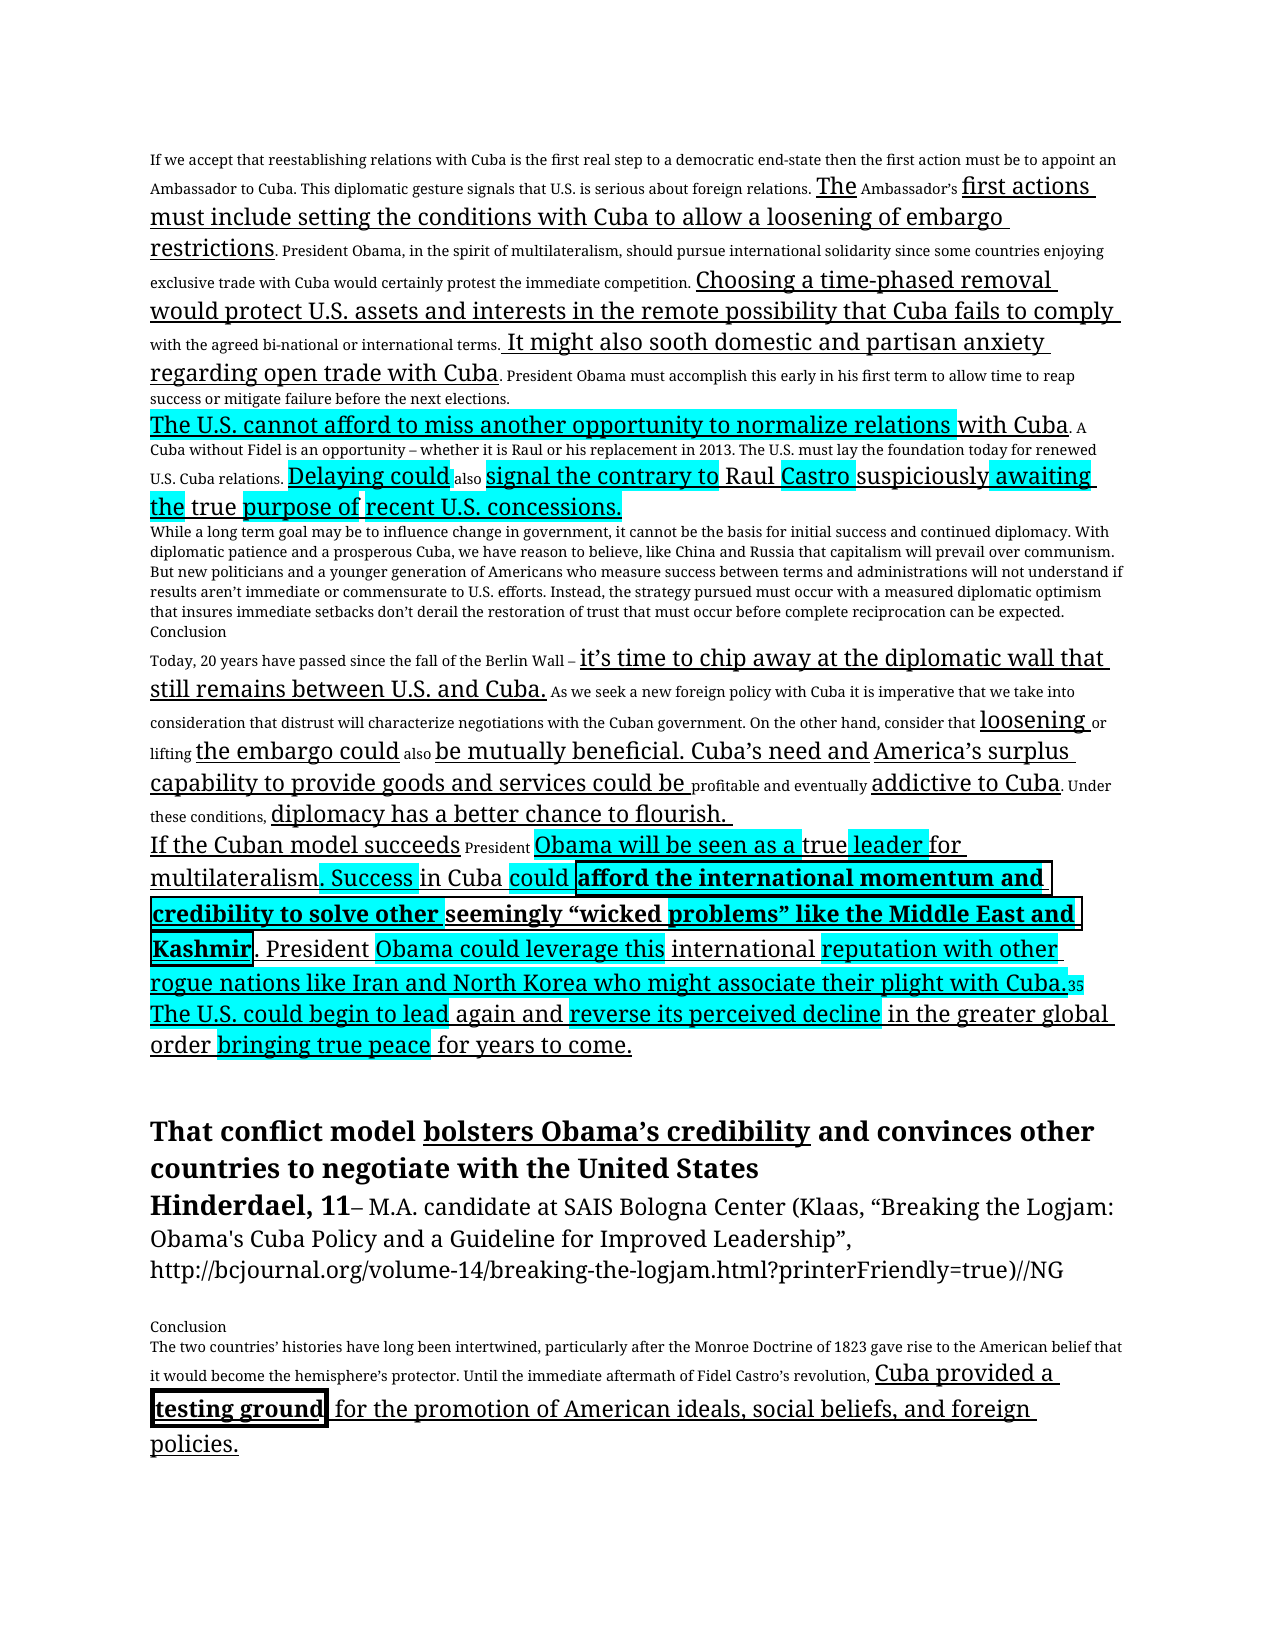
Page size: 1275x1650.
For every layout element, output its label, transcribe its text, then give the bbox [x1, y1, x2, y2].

text If we accept that reestablishing relations with Cuba is the first real step to a democratic end-state then the first action must be to appoint an Ambassador to Cuba. This diplomatic gesture signals that U.S. is serious about foreign relations. The Ambassador’s first actions must include setting the conditions with Cuba to allow a loosening of embargo restrictions. President Obama, in the spirit of multilateralism, should pursue international solidarity since some countries enjoying exclusive trade with Cuba would certainly protest the immediate competition. Choosing a time-phased removal would protect U.S. assets and interests in the remote possibility that Cuba fails to comply with the agreed bi-national or international terms. It might also sooth domestic and partisan anxiety regarding open trade with Cuba. President Obama must accomplish this early in his first term to allow time to reap success or mitigate failure before the next elections. [150, 150, 1125, 408]
text The U.S. cannot afford to miss another opportunity to normalize relations with Cuba. A Cuba without Fidel is an opportunity – whether it is Raul or his replacement in 2013. The U.S. must lay the foundation today for renewed U.S. Cuba relations. Delaying could also signal the contrary to Raul Castro suspiciously awaiting the true purpose of recent U.S. concessions. [150, 408, 1125, 522]
text Conclusion [150, 622, 1125, 642]
text The two countries’ histories have long been intertwined, particularly after the Monroe Doctrine of 1823 gave rise to the American belief that it would become the hemisphere’s protector. Until the immediate aftermath of Fidel Castro’s revolution, Cuba provided a testing ground for the promotion of American ideals, social beliefs, and foreign policies. [150, 1337, 1125, 1460]
text Today, 20 years have passed since the fall of the Berlin Wall – it’s time to chip away at the diplomatic wall that still remains between U.S. and Cuba. As we seek a new foreign policy with Cuba it is imperative that we take into consideration that distrust will characterize negotiations with the Cuban government. On the other hand, consider that loosening or lifting the embargo could also be mutually beneficial. Cuba’s need and America’s surplus capability to provide goods and services could be profitable and eventually addictive to Cuba. Under these conditions, diplomacy has a better chance to flourish. [150, 642, 1125, 829]
text Conclusion [150, 1317, 1125, 1337]
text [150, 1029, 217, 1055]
text If the Cuban model succeeds President Obama will be seen as a true leader for multilateralism. Success in Cuba could afford the international momentum and credibility to solve other seemingly “wicked problems” like the Middle East and Kashmir. President Obama could leverage this international reputation with other rogue nations like Iran and North Korea who might associate their plight with Cuba.35 The U.S. could begin to lead again and reverse its perceived decline in the greater global order bringing true peace for years to come. [254, 829, 1125, 1060]
text While a long term goal may be to influence change in government, it cannot be the basis for initial success and continued diplomacy. With diplomatic patience and a prosperous Cuba, we have reason to believe, like China and Russia that capitalism will prevail over communism. But new politicians and a younger generation of Americans who measure success between terms and administrations will not understand if results aren’t immediate or commensurate to U.S. efforts. Instead, the strategy pursued must occur with a measured diplomatic optimism that insures immediate setbacks don’t derail the restoration of trust that must occur before complete reciprocation can be expected. [150, 522, 1125, 622]
text Hinderdael, 11– M.A. candidate at SAIS Bologna Center (Klaas, “Breaking the Logjam: Obama's Cuba Policy and a Guideline for Improved Leadership”, http://bcjournal.org/volume-14/breaking-the-logjam.html?printerFriendly=true)//NG [150, 1186, 1125, 1286]
subtitle That conflict model bolsters Obama’s credibility and convinces other countries to negotiate with the United States [150, 1112, 1125, 1186]
